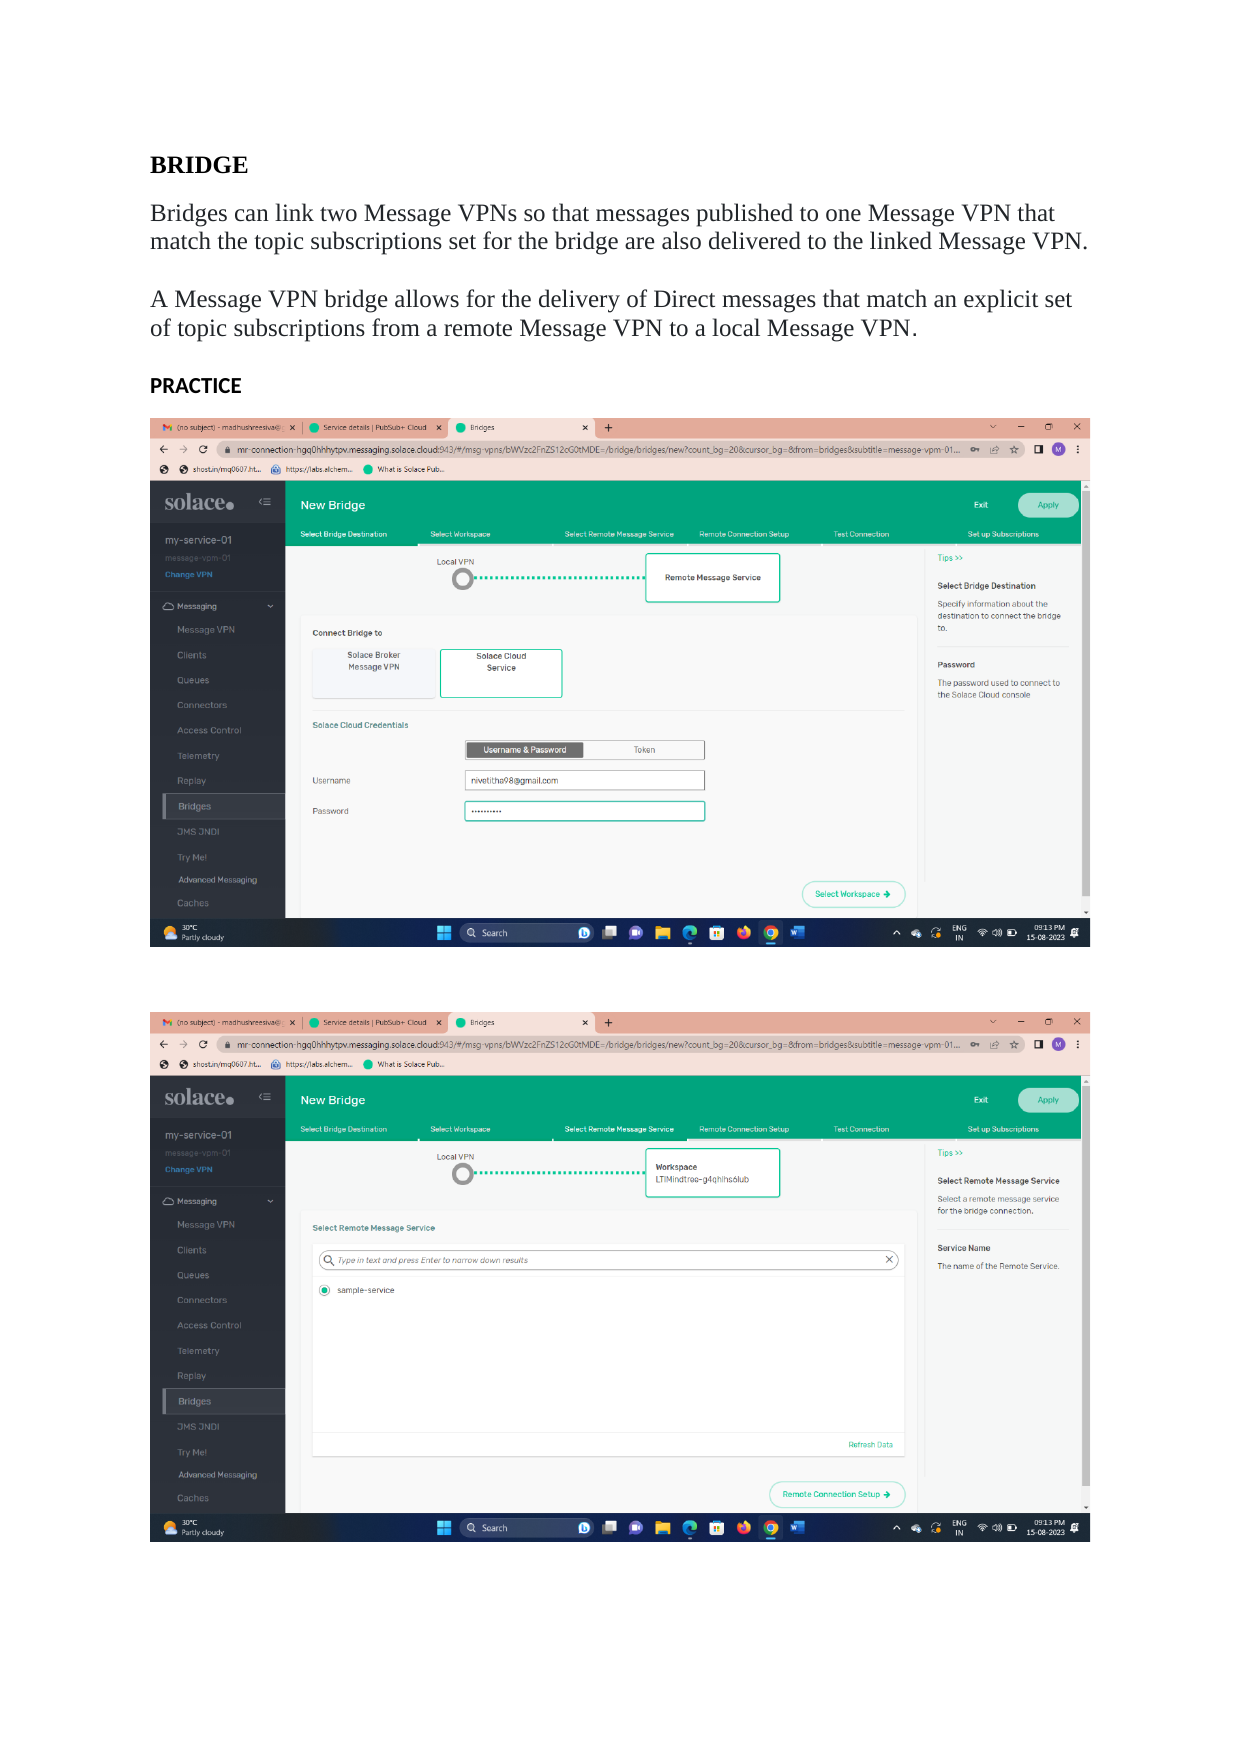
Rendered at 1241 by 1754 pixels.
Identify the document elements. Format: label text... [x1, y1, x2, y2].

text Bridges can link two Message VPNs so that messages published to one Message VPN that match the topic subscriptions set for the bridge are also delivered to the linked Message VPN. [150, 198, 1090, 255]
text BRIDGE [150, 150, 1090, 179]
picture [150, 418, 1091, 947]
text PRACTICE [150, 371, 1090, 399]
picture [150, 1012, 1091, 1542]
text A Message VPN bridge allows for the delivery of Direct messages that match an explicit set of topic subscriptions from a remote Message VPN to a local Message VPN. [150, 284, 1090, 342]
